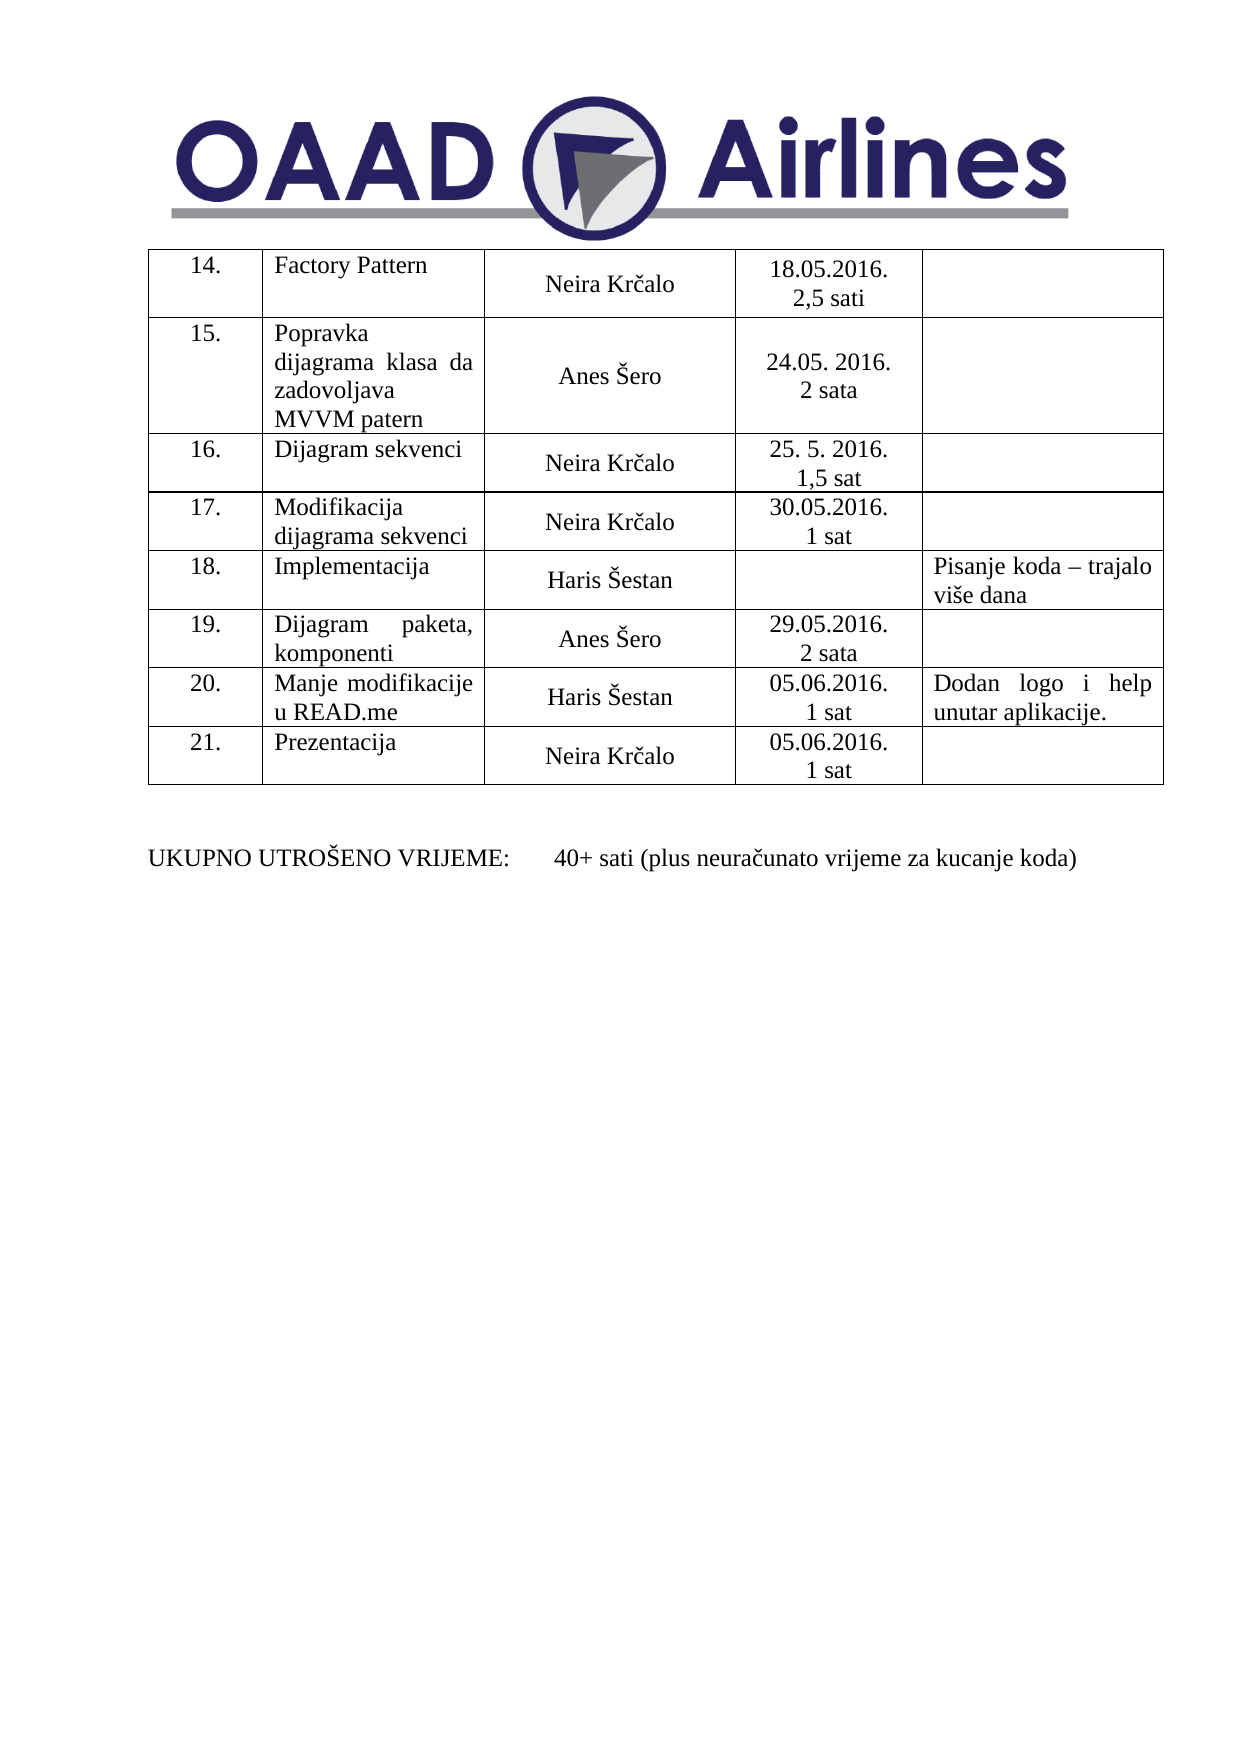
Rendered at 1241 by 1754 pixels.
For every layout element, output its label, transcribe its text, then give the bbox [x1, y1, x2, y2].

table_cell Pisanje koda – trajalo više dana [923, 551, 1163, 608]
table_cell [923, 318, 1163, 433]
table_cell [736, 551, 922, 608]
table_cell [923, 610, 1163, 667]
table_cell 05.06.2016. 1 sat [736, 727, 922, 784]
table_cell Neira Krčalo [485, 493, 735, 550]
table_cell 05.06.2016. 1 sat [736, 668, 922, 726]
table_cell Anes Šero [485, 318, 735, 433]
picture [147, 73, 1093, 249]
table_cell 18.05.2016. 2,5 sati [736, 250, 922, 317]
table_cell Manje modifikacije u READ.me [263, 668, 484, 726]
table_cell Dijagram paketa, komponenti [263, 610, 484, 667]
table_cell Neira Krčalo [485, 434, 735, 491]
table_cell Implementacija [263, 551, 484, 608]
table_cell 30.05.2016. 1 sat [736, 493, 922, 550]
table_cell Haris Šestan [485, 551, 735, 608]
table_cell Haris Šestan [485, 668, 735, 726]
table_cell Prezentacija [263, 727, 484, 784]
table_cell 18. [149, 551, 262, 608]
table_cell Factory Pattern [263, 250, 484, 317]
table_cell [923, 493, 1163, 550]
table_cell 19. [149, 610, 262, 667]
table_cell 21. [149, 727, 262, 784]
table_cell Dijagram sekvenci [263, 434, 484, 491]
table_cell 14. [149, 250, 262, 317]
table_cell [923, 727, 1163, 784]
table_cell 15. [149, 318, 262, 433]
table_cell 17. [149, 493, 262, 550]
table_cell 29.05.2016. 2 sata [736, 610, 922, 667]
text UKUPNO UTROŠENO VRIJEME: 40+ sati (plus neuračunato vrijeme za kucanje koda) [148, 843, 1093, 871]
table_cell Popravka dijagrama klasa da zadovoljava MVVM patern [263, 318, 484, 433]
table_cell 16. [149, 434, 262, 491]
table_cell 20. [149, 668, 262, 726]
table_cell [923, 250, 1163, 317]
table_cell Dodan logo i help unutar aplikacije. [923, 668, 1163, 726]
table_cell Neira Krčalo [485, 727, 735, 784]
table_cell 25. 5. 2016. 1,5 sat [736, 434, 922, 491]
table_cell [923, 434, 1163, 491]
table_cell Neira Krčalo [485, 250, 735, 317]
table_cell 24.05. 2016. 2 sata [736, 318, 922, 433]
table_cell Modifikacija dijagrama sekvenci [263, 493, 484, 550]
table_cell Anes Šero [485, 610, 735, 667]
